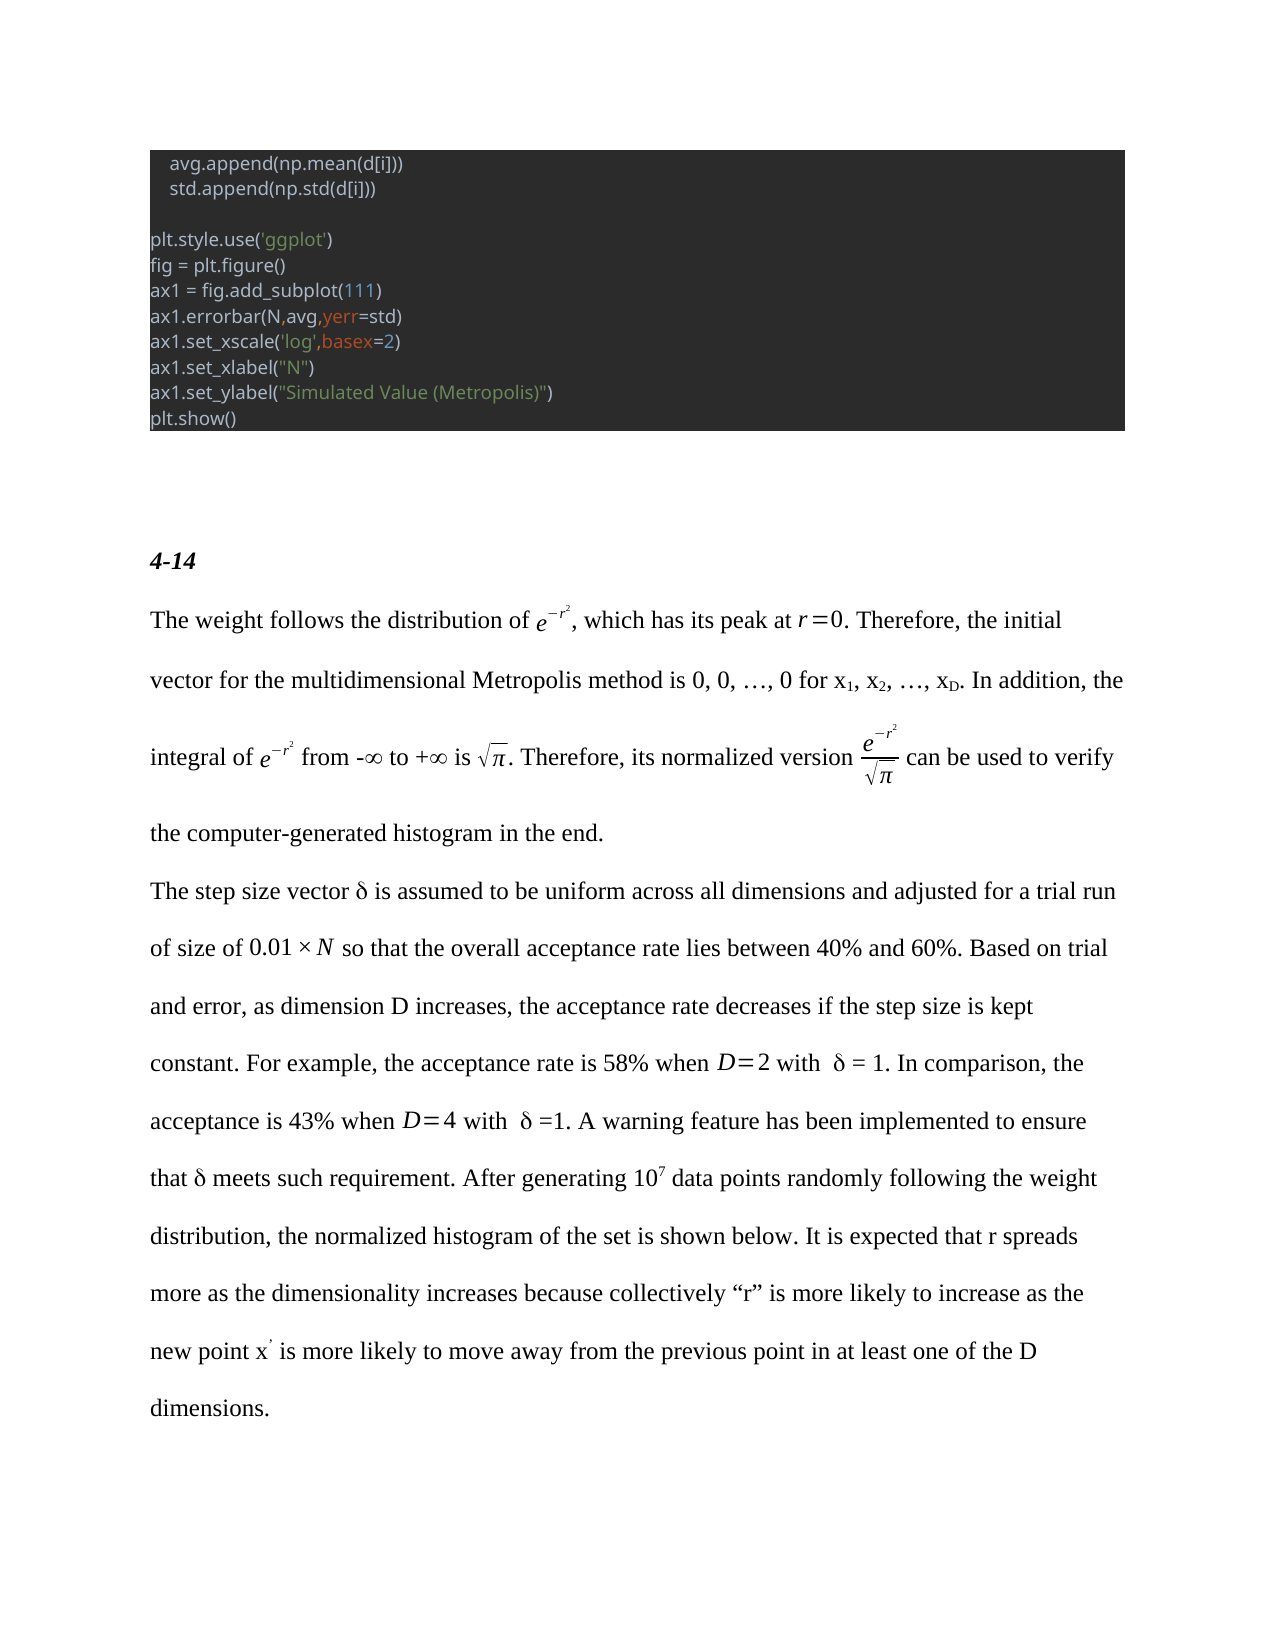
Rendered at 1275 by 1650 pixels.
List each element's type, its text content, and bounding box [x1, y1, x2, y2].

text The step size vector is assumed to be uniform across all dimensions and adjusted for a trial run of size of so that the overall acceptance rate lies between 40% and 60%. Based on trial and error, as dimension D increases, the acceptance rate decreases if the step size is kept constant. For example, the acceptance rate is 58% when with = 1. In comparison, the acceptance is 43% when with =1. A warning feature has been implemented to ensure that meets such requirement. After generating 107 data points randomly following the weight distribution, the normalized histogram of the set is shown below. It is expected that r spreads more as the dimensionality increases because collectively “r” is more likely to increase as the new point x’ is more likely to move away from the previous point in at least one of the D dimensions. [150, 876, 1125, 1422]
text 4-14 [150, 546, 1125, 574]
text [150, 150, 1125, 431]
text The weight follows the distribution of , which has its peak at . Therefore, the initial vector for the multidimensional Metropolis method is 0, 0, …, 0 for x1, x2, …, xD. In addition, the integral of from - to + is . Therefore, its normalized version can be used to verify the computer-generated histogram in the end. [150, 603, 1125, 847]
